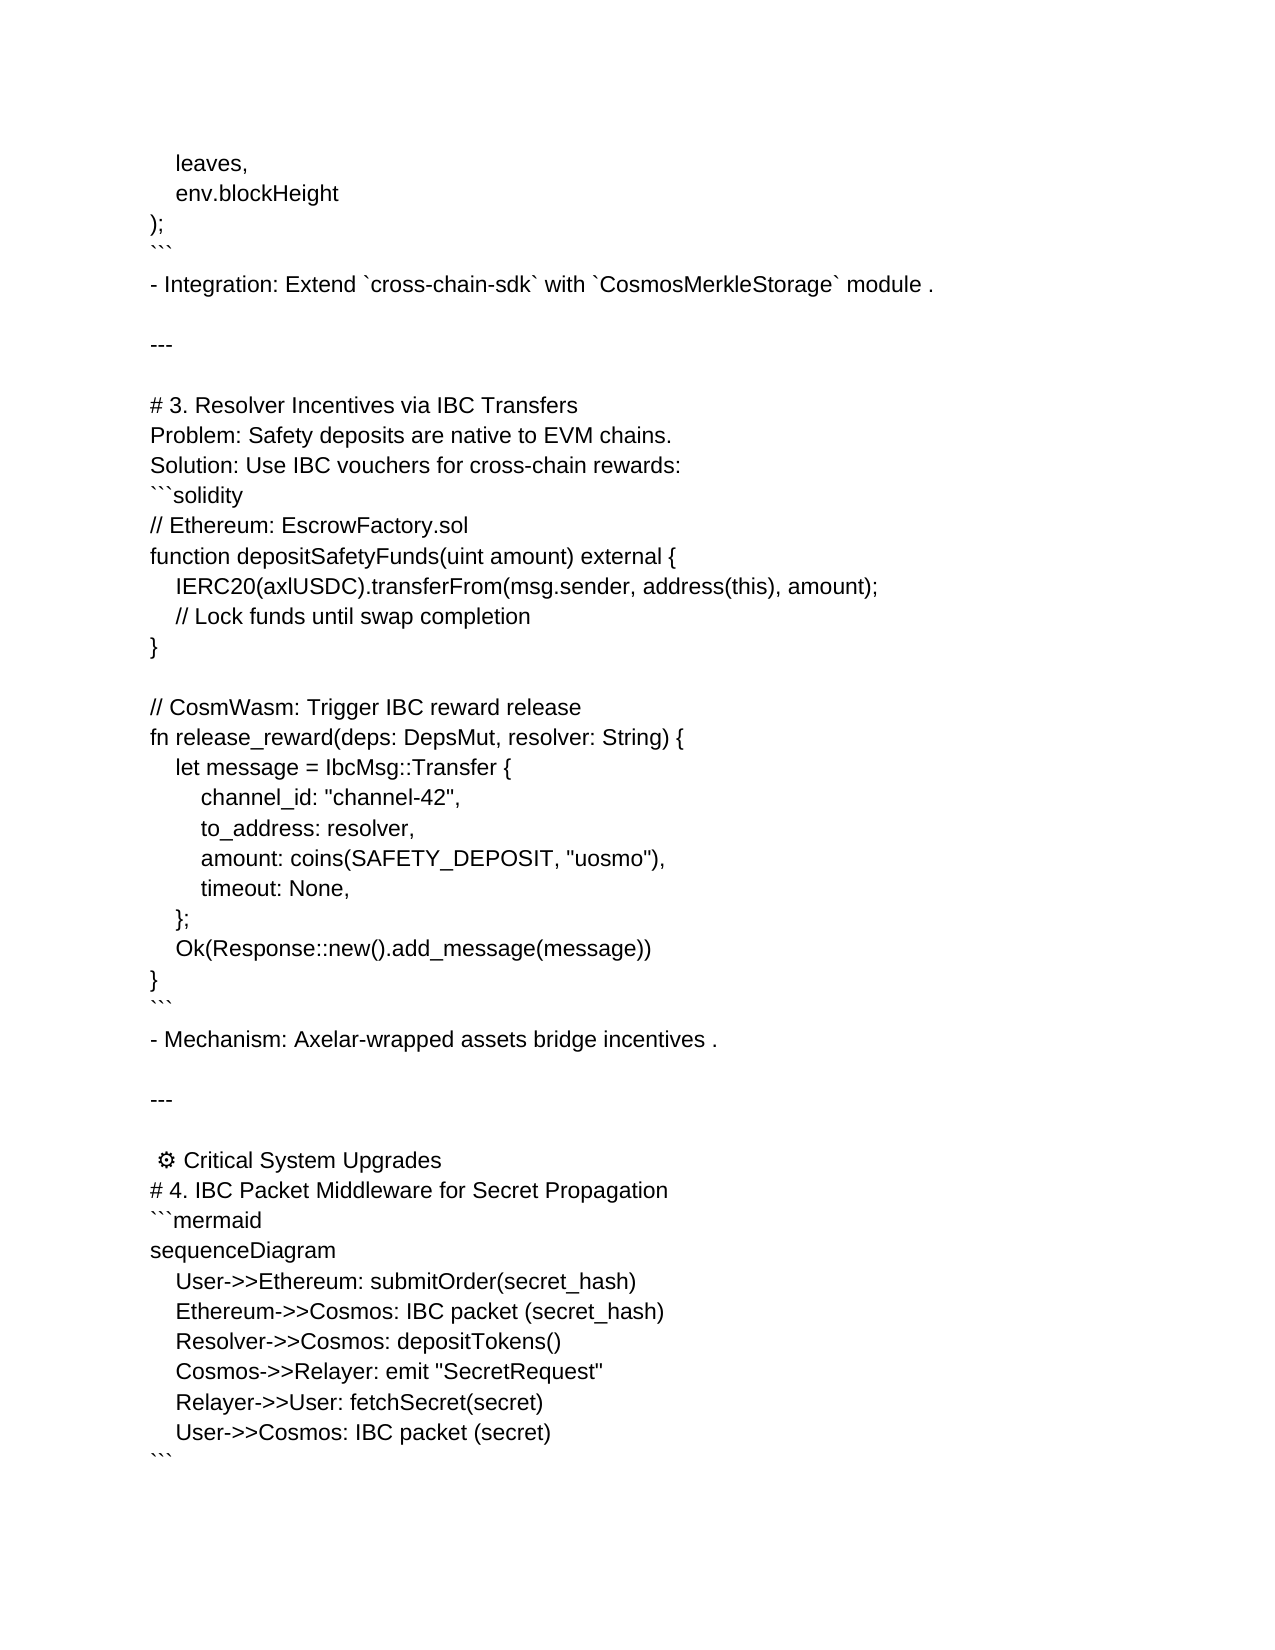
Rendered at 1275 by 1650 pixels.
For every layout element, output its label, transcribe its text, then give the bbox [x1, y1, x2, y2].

text ); [150, 210, 1125, 237]
text amount: coins(SAFETY_DEPOSIT, "uosmo"), [150, 845, 1125, 871]
text leaves, [150, 150, 1125, 176]
text channel_id: "channel-42", [150, 784, 1125, 811]
text Ethereum->>Cosmos: IBC packet (secret_hash) [150, 1298, 1125, 1324]
text } [150, 966, 1125, 992]
text // Ethereum: EscrowFactory.sol [150, 512, 1125, 539]
text --- [150, 331, 1125, 358]
text env.blockHeight [150, 180, 1125, 207]
text ``` [150, 1449, 1125, 1475]
text # 4. IBC Packet Middleware for Secret Propagation [150, 1177, 1125, 1203]
text ⚙️ Critical System Upgrades [150, 1147, 1125, 1173]
text ```mermaid [150, 1207, 1125, 1234]
text // Lock funds until swap completion [150, 603, 1125, 629]
text User->>Cosmos: IBC packet (secret) [150, 1419, 1125, 1445]
text function depositSafetyFunds(uint amount) external { [150, 543, 1125, 569]
text - Integration: Extend `cross-chain-sdk` with `CosmosMerkleStorage` module . [150, 271, 1125, 297]
text Resolver->>Cosmos: depositTokens() [150, 1328, 1125, 1354]
text User->>Ethereum: submitOrder(secret_hash) [150, 1268, 1125, 1294]
text let message = IbcMsg::Transfer { [150, 754, 1125, 781]
text to_address: resolver, [150, 814, 1125, 841]
text fn release_reward(deps: DepsMut, resolver: String) { [150, 724, 1125, 750]
text Relayer->>User: fetchSecret(secret) [150, 1388, 1125, 1415]
text IERC20(axlUSDC).transferFrom(msg.sender, address(this), amount); [150, 573, 1125, 599]
text Solution: Use IBC vouchers for cross-chain rewards: [150, 452, 1125, 478]
text Cosmos->>Relayer: emit "SecretRequest" [150, 1358, 1125, 1385]
text Problem: Safety deposits are native to EVM chains. [150, 422, 1125, 448]
text // CosmWasm: Trigger IBC reward release [150, 694, 1125, 720]
text ``` [150, 241, 1125, 267]
text sequenceDiagram [150, 1237, 1125, 1264]
text timeout: None, [150, 875, 1125, 901]
text Ok(Response::new().add_message(message)) [150, 935, 1125, 962]
text --- [150, 1086, 1125, 1113]
text ```solidity [150, 482, 1125, 509]
text # 3. Resolver Incentives via IBC Transfers [150, 392, 1125, 418]
text } [150, 633, 1125, 660]
text }; [150, 905, 1125, 932]
text - Mechanism: Axelar-wrapped assets bridge incentives . [150, 1026, 1125, 1052]
text ``` [150, 996, 1125, 1022]
